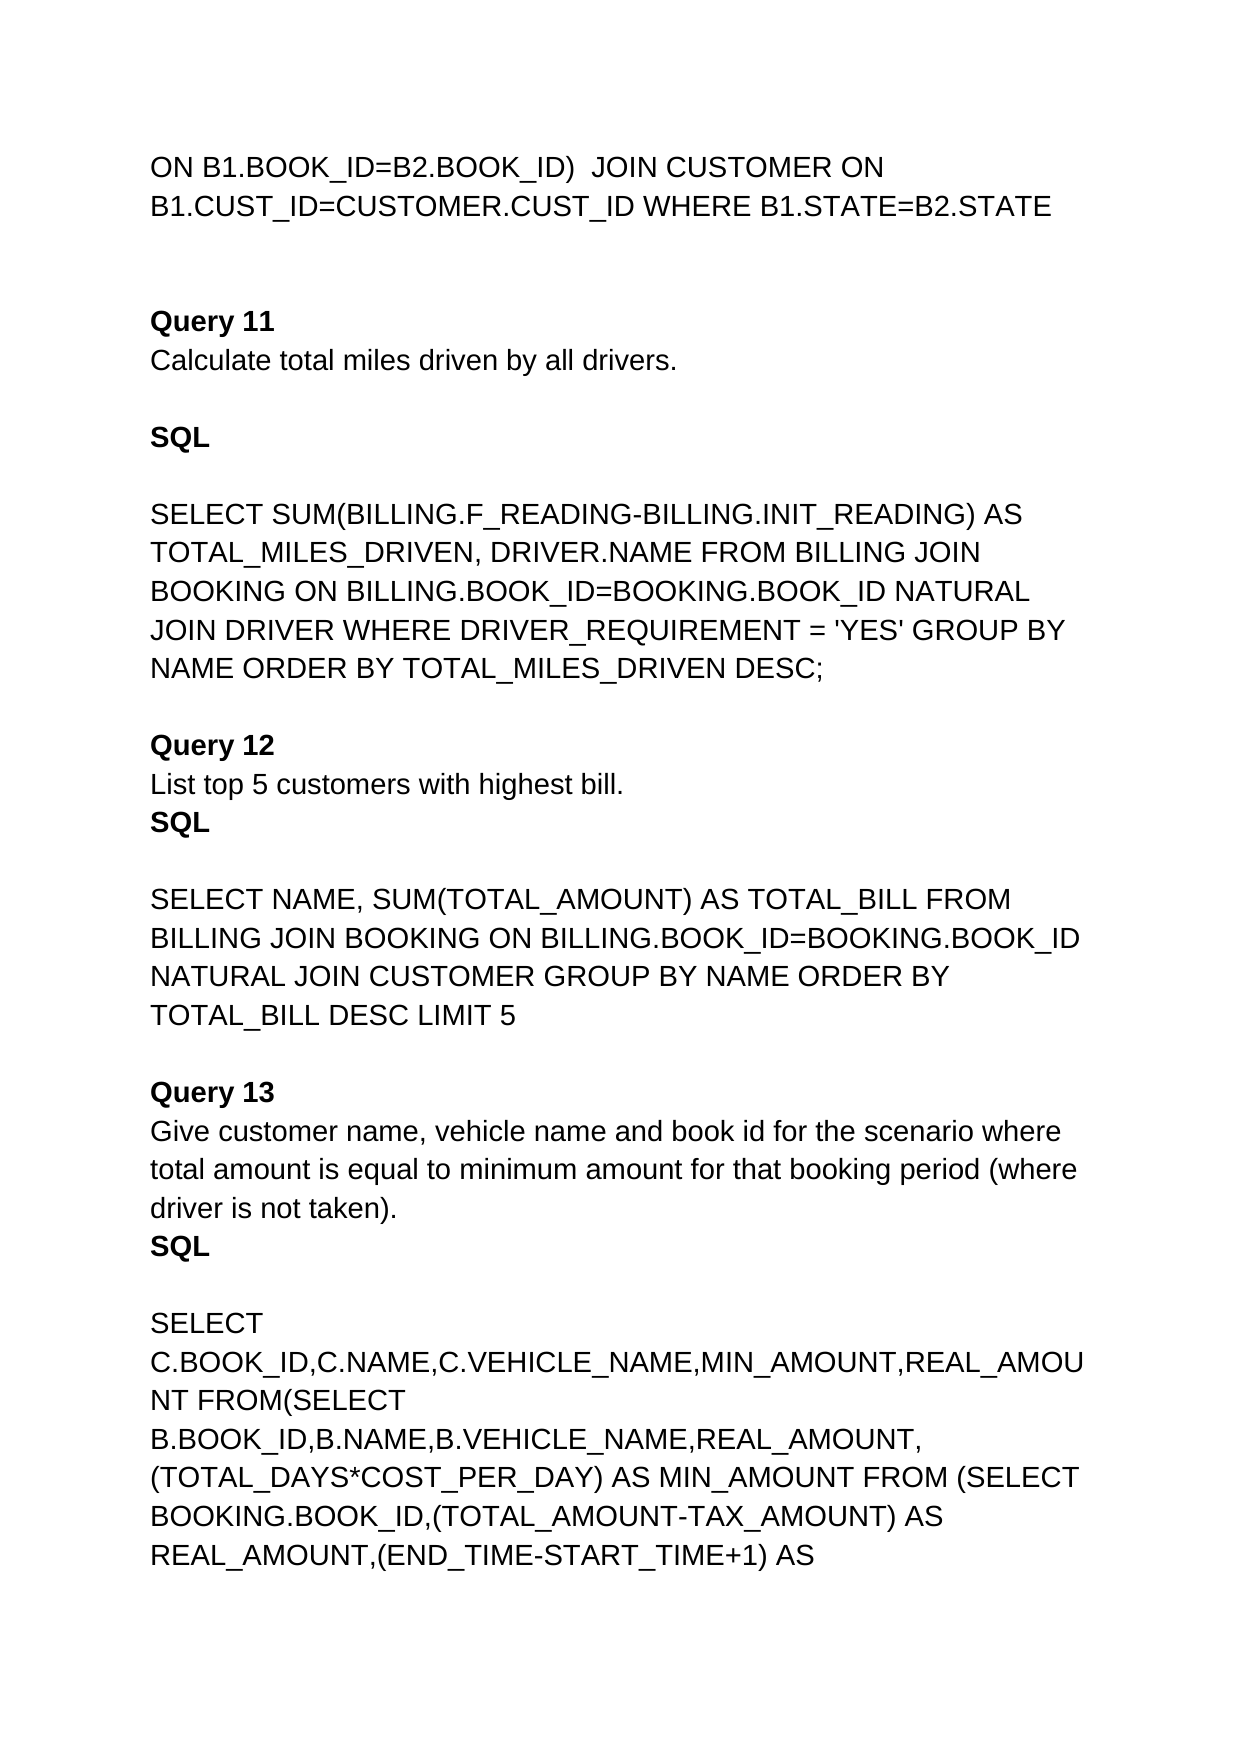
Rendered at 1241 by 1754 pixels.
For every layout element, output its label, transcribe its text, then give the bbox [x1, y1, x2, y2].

text Give customer name, vehicle name and book id for the scenario where total amount is equal to minimum amount for that booking period (where driver is not taken). [150, 1113, 1090, 1224]
text List top 5 customers with highest bill. [150, 767, 1090, 800]
text SQL [150, 805, 1090, 839]
text Query 13 [150, 1075, 1090, 1108]
text SQL [150, 1229, 1090, 1263]
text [150, 1306, 1090, 1571]
text SELECT SUM(BILLING.F_READING-BILLING.INIT_READING) AS TOTAL_MILES_DRIVEN, DRIVER.NAME FROM BILLING JOIN BOOKING ON BILLING.BOOK_ID=BOOKING.BOOK_ID NATURAL JOIN DRIVER WHERE DRIVER_REQUIREMENT = 'YES' GROUP BY NAME ORDER BY TOTAL_MILES_DRIVEN DESC; [150, 497, 1090, 684]
text SELECT NAME, SUM(TOTAL_AMOUNT) AS TOTAL_BILL FROM BILLING JOIN BOOKING ON BILLING.BOOK_ID=BOOKING.BOOK_ID NATURAL JOIN CUSTOMER GROUP BY NAME ORDER BY TOTAL_BILL DESC LIMIT 5 [150, 882, 1090, 1031]
text SQL [150, 420, 1090, 453]
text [150, 150, 1090, 222]
text Query 11 [150, 304, 1090, 338]
text Calculate total miles driven by all drivers. [150, 343, 1090, 376]
text Query 12 [150, 728, 1090, 762]
